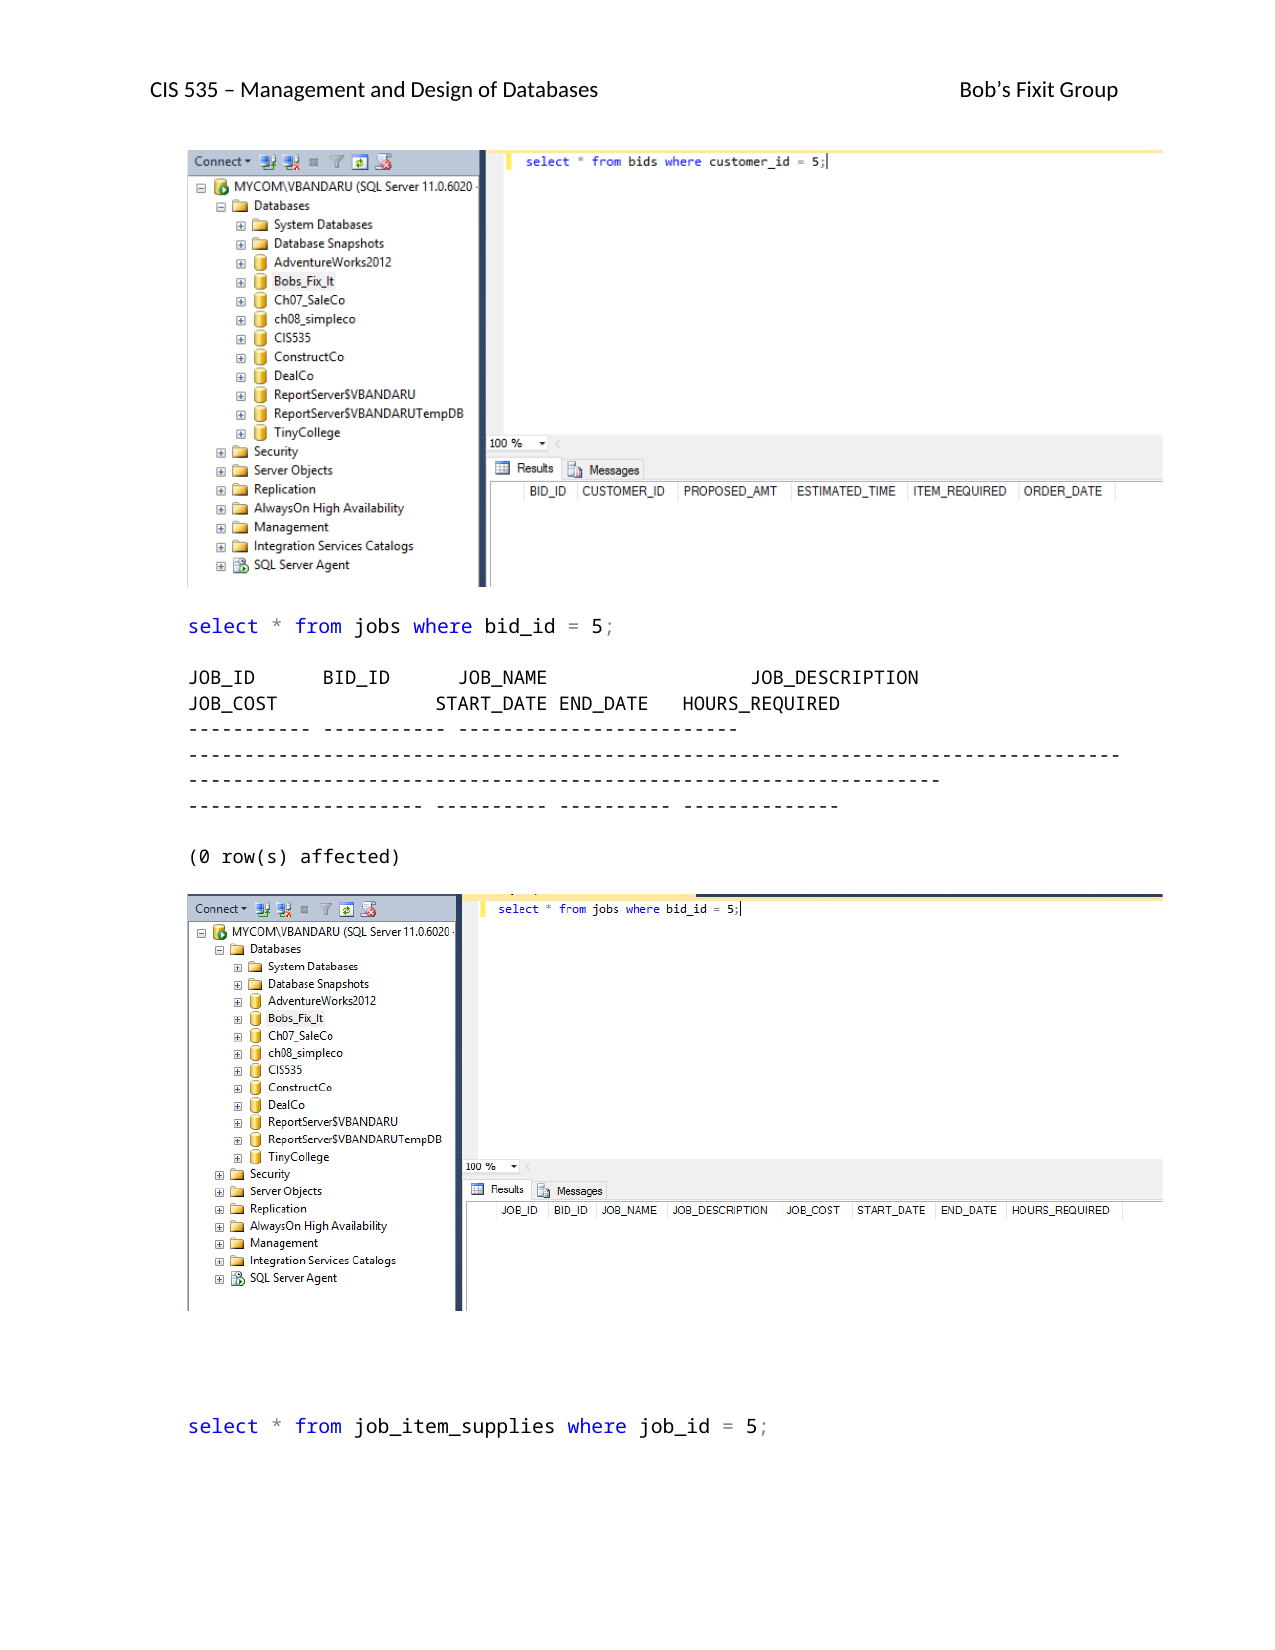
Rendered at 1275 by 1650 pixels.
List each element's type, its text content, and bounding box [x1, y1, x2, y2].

picture [187, 150, 1163, 587]
text ----------- ----------- ------------------------- ------------------------------------------------------------------------------------------------------------------------------------------------------ --------------------- ---------- ---------- -------------- [187, 716, 1125, 818]
picture [187, 894, 1163, 1311]
text select * from job_item_supplies where job_id = 5; [187, 1412, 1125, 1439]
text select * from jobs where bid_id = 5; [187, 612, 1125, 639]
text JOB_ID BID_ID JOB_NAME JOB_DESCRIPTION JOB_COST START_DATE END_DATE HOURS_REQUIRED [187, 665, 1125, 716]
text (0 row(s) affected) [187, 843, 1125, 869]
